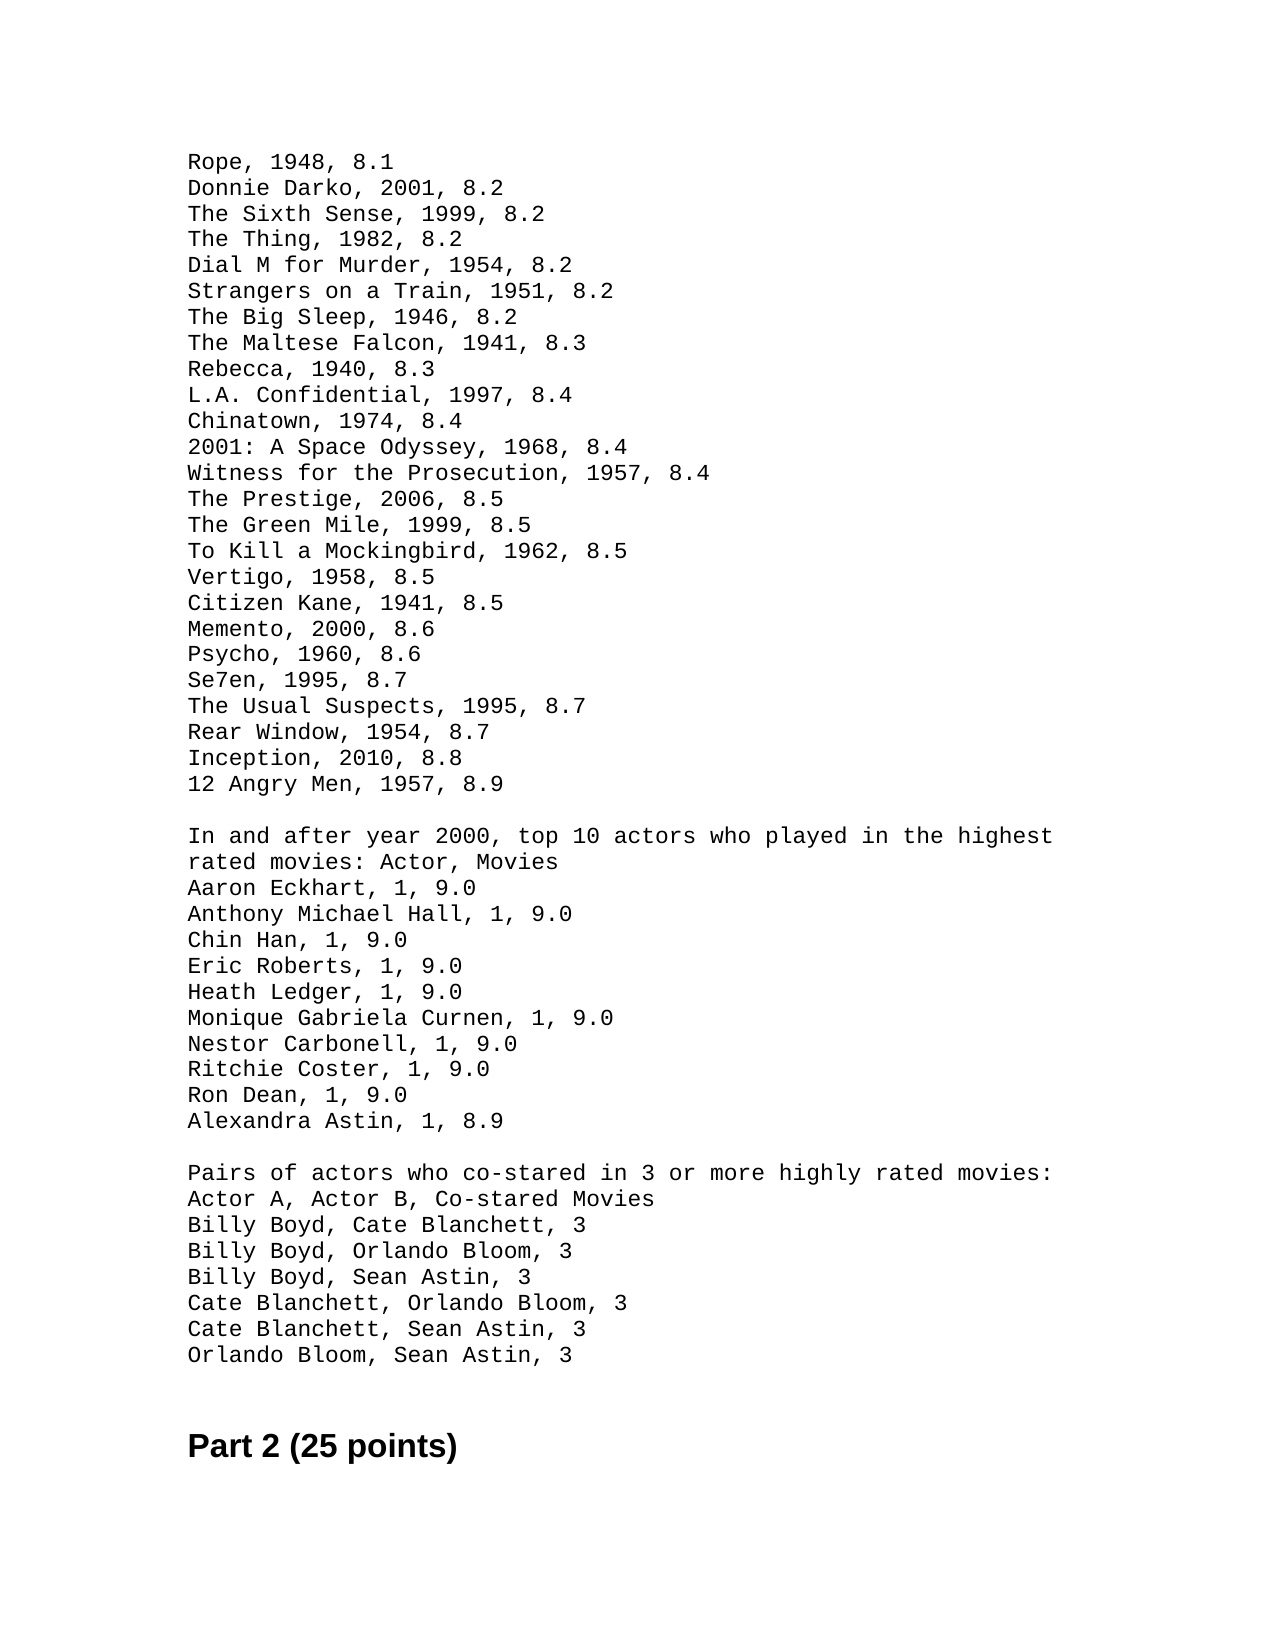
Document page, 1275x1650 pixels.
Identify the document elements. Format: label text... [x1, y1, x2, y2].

text Billy Boyd, Cate Blanchett, 3 [187, 1213, 1087, 1239]
text Monique Gabriela Curnen, 1, 9.0 [187, 1006, 1087, 1032]
text Heath Ledger, 1, 9.0 [187, 980, 1087, 1006]
text 12 Angry Men, 1957, 8.9 [187, 772, 1087, 798]
text Part 2 (25 points) [187, 1427, 1087, 1465]
text The Maltese Falcon, 1941, 8.3 [187, 332, 1087, 357]
text Chinatown, 1974, 8.4 [187, 409, 1087, 435]
text L.A. Confidential, 1997, 8.4 [187, 383, 1087, 409]
text Anthony Michael Hall, 1, 9.0 [187, 902, 1087, 928]
text Eric Roberts, 1, 9.0 [187, 954, 1087, 980]
text To Kill a Mockingbird, 1962, 8.5 [187, 539, 1087, 565]
text The Thing, 1982, 8.2 [187, 228, 1087, 254]
text Cate Blanchett, Sean Astin, 3 [187, 1317, 1087, 1343]
text Vertigo, 1958, 8.5 [187, 565, 1087, 591]
text Psycho, 1960, 8.6 [187, 643, 1087, 669]
text Ritchie Coster, 1, 9.0 [187, 1058, 1087, 1084]
text Donnie Darko, 2001, 8.2 [187, 176, 1087, 202]
text Billy Boyd, Orlando Bloom, 3 [187, 1239, 1087, 1265]
text Ron Dean, 1, 9.0 [187, 1084, 1087, 1110]
text Aaron Eckhart, 1, 9.0 [187, 876, 1087, 902]
text The Usual Suspects, 1995, 8.7 [187, 695, 1087, 721]
text The Sixth Sense, 1999, 8.2 [187, 202, 1087, 228]
text Chin Han, 1, 9.0 [187, 928, 1087, 954]
text Memento, 2000, 8.6 [187, 617, 1087, 643]
text 2001: A Space Odyssey, 1968, 8.4 [187, 435, 1087, 461]
text Dial M for Murder, 1954, 8.2 [187, 254, 1087, 280]
text In and after year 2000, top 10 actors who played in the highest rated movies: Actor, Movies [187, 824, 1087, 876]
text Citizen Kane, 1941, 8.5 [187, 591, 1087, 617]
text Orlando Bloom, Sean Astin, 3 [187, 1343, 1087, 1369]
text Rebecca, 1940, 8.3 [187, 357, 1087, 383]
text Strangers on a Train, 1951, 8.2 [187, 280, 1087, 306]
text The Prestige, 2006, 8.5 [187, 487, 1087, 513]
text Rear Window, 1954, 8.7 [187, 721, 1087, 747]
text The Big Sleep, 1946, 8.2 [187, 306, 1087, 332]
text Pairs of actors who co-stared in 3 or more highly rated movies: Actor A, Actor B, Co-stared Movies [187, 1162, 1087, 1213]
text Cate Blanchett, Orlando Bloom, 3 [187, 1291, 1087, 1317]
text Rope, 1948, 8.1 [187, 150, 1087, 176]
text Witness for the Prosecution, 1957, 8.4 [187, 461, 1087, 487]
text Alexandra Astin, 1, 8.9 [187, 1110, 1087, 1136]
text Billy Boyd, Sean Astin, 3 [187, 1265, 1087, 1291]
text The Green Mile, 1999, 8.5 [187, 513, 1087, 539]
text Se7en, 1995, 8.7 [187, 669, 1087, 695]
text Nestor Carbonell, 1, 9.0 [187, 1032, 1087, 1058]
text Inception, 2010, 8.8 [187, 747, 1087, 772]
